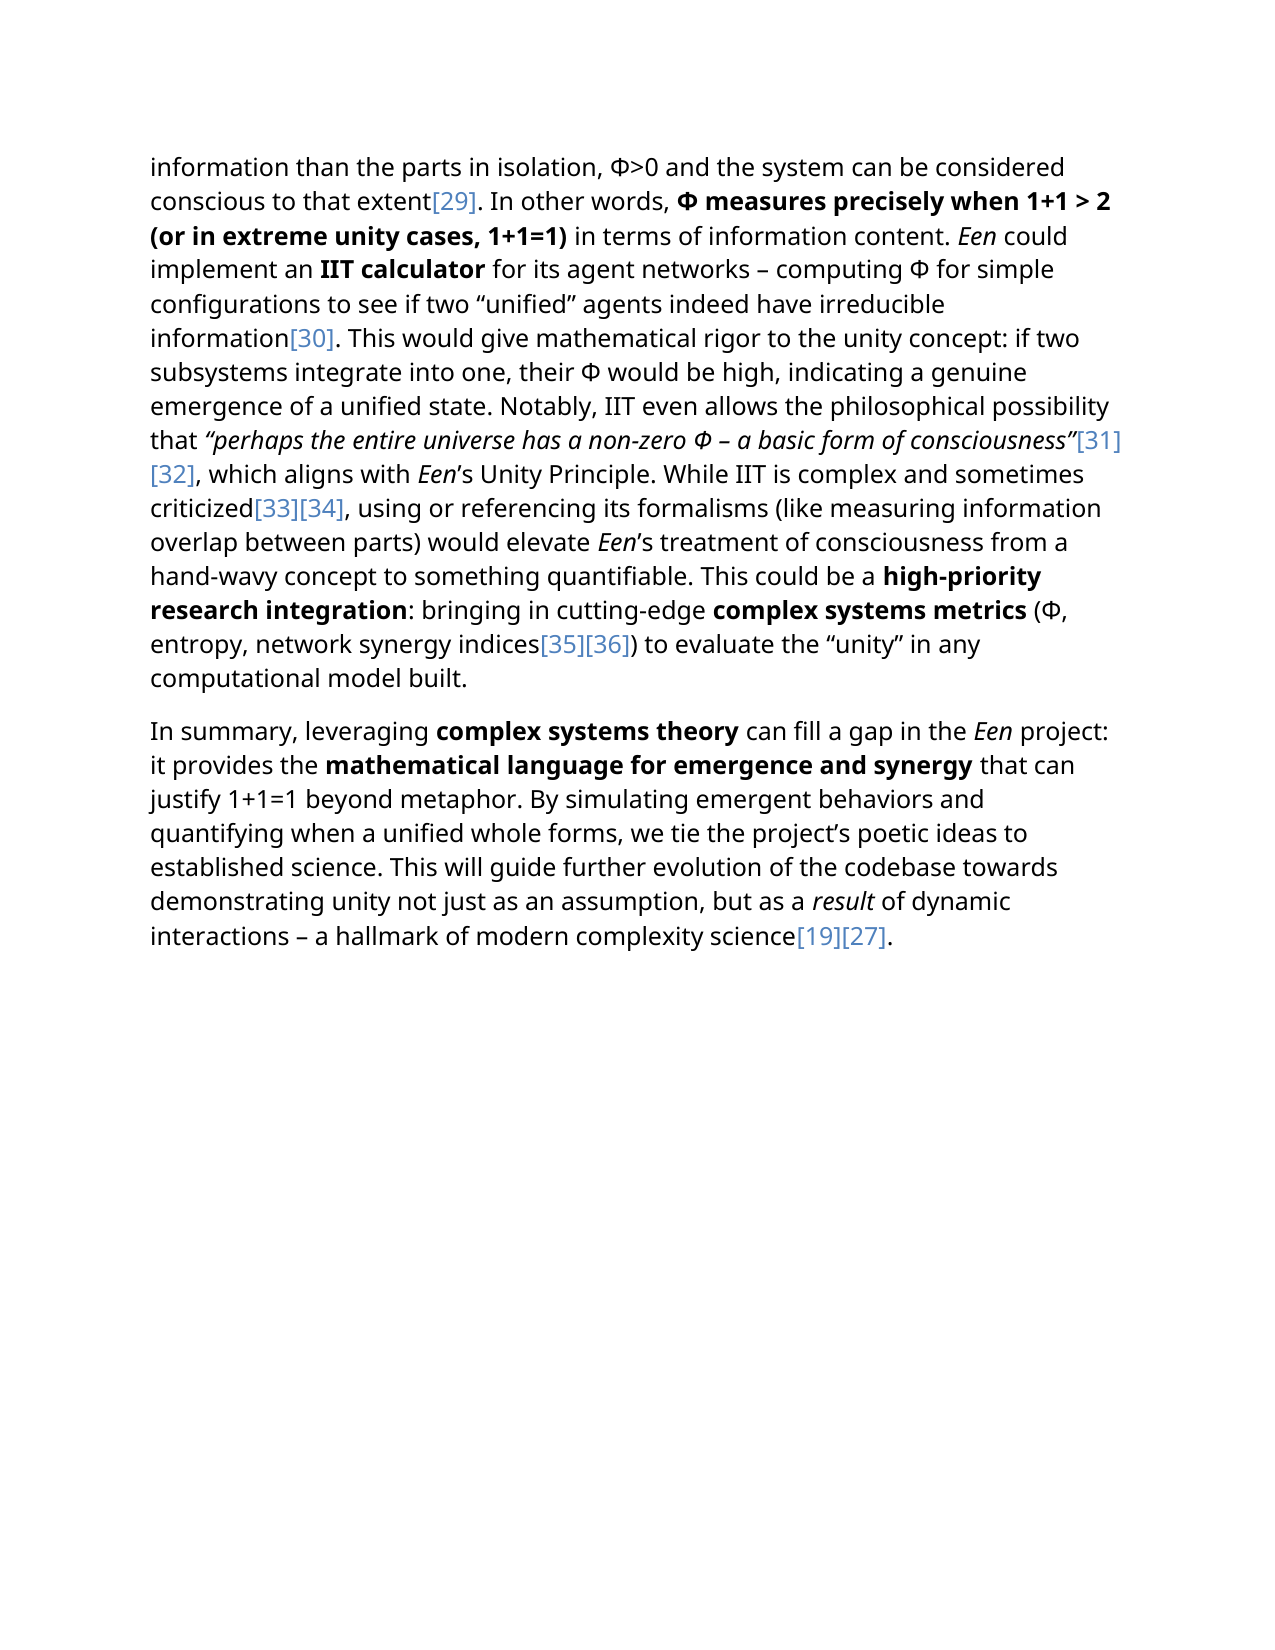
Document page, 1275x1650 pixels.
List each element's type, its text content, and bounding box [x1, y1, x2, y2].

text In summary, leveraging complex systems theory can fill a gap in the Een project: it provides the mathematical language for emergence and synergy that can justify 1+1=1 beyond metaphor. By simulating emergent behaviors and quantifying when a unified whole forms, we tie the project’s poetic ideas to established science. This will guide further evolution of the codebase towards demonstrating unity not just as an assumption, but as a result of dynamic interactions – a hallmark of modern complexity science[19][27]. [150, 714, 1125, 952]
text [150, 150, 1125, 695]
